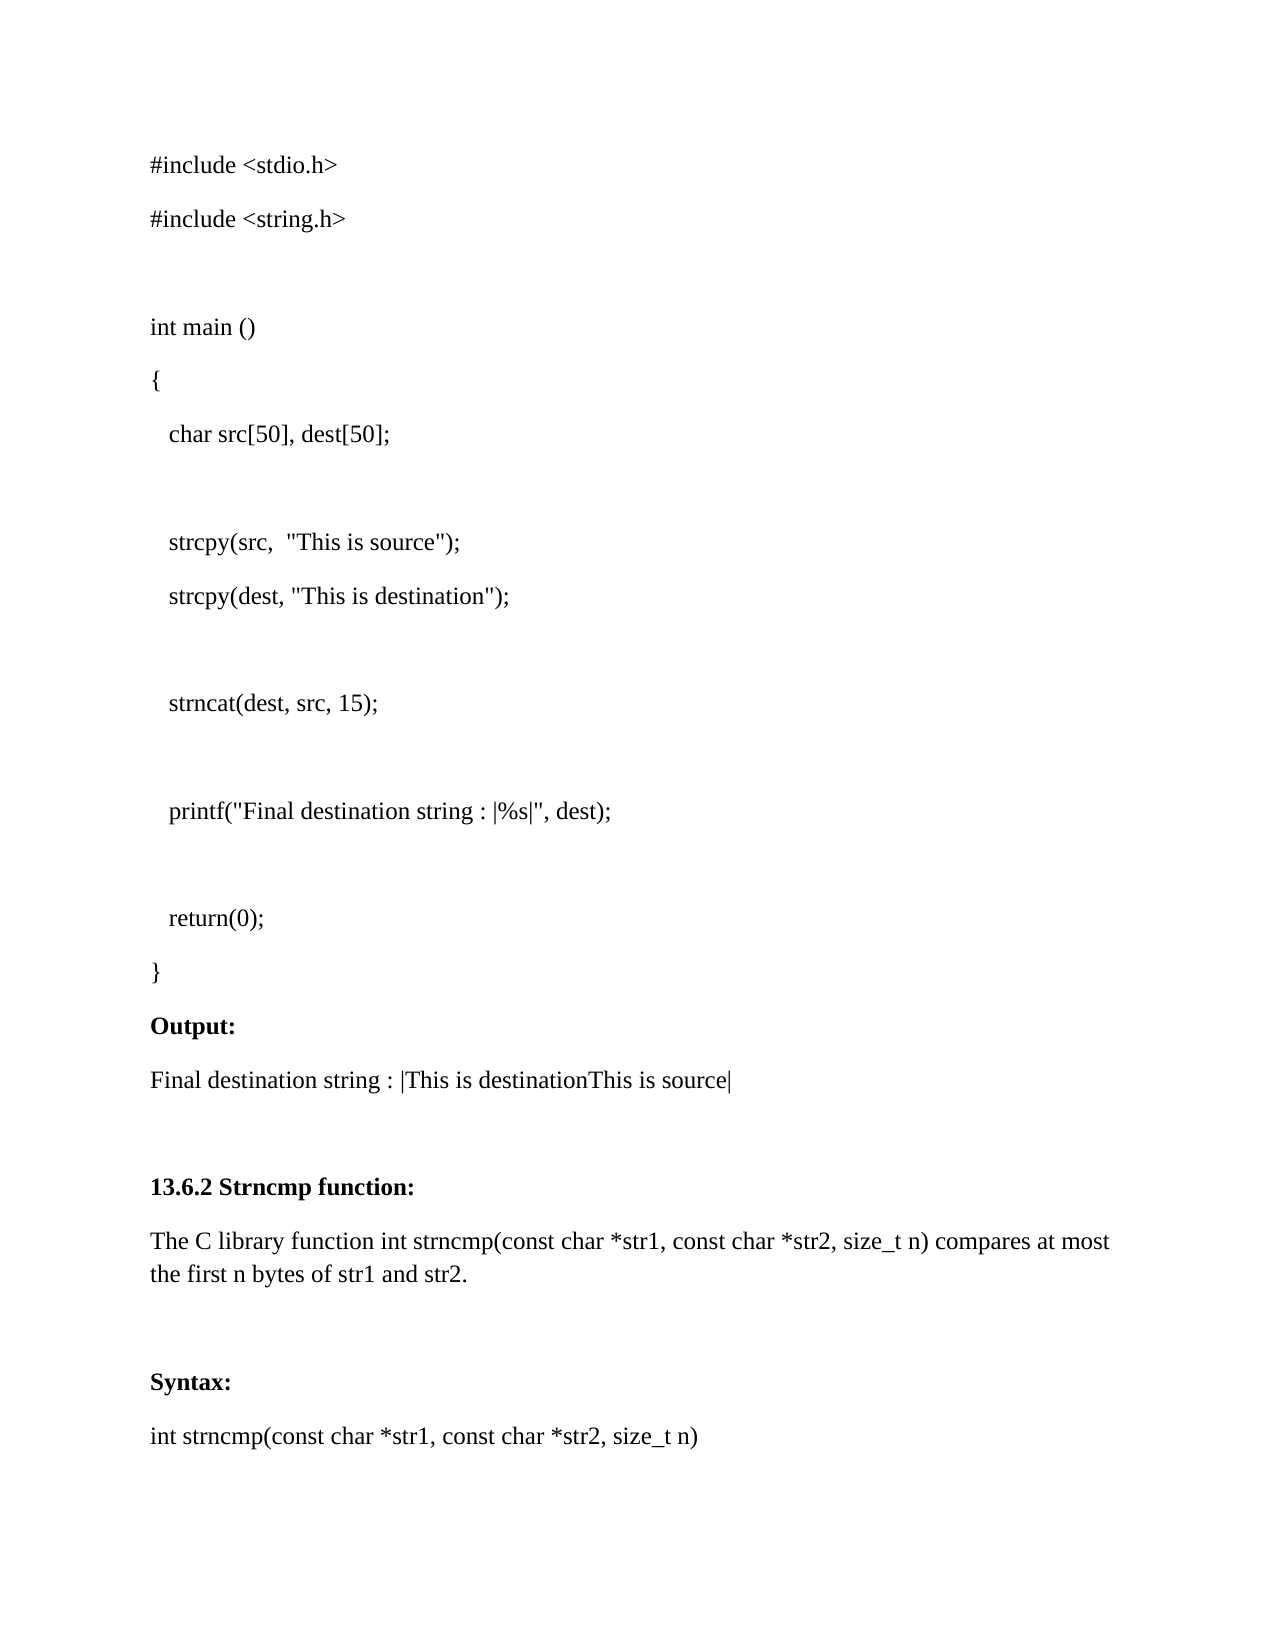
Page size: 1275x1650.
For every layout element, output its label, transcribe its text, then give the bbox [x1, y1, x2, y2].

text return(0); [150, 903, 1125, 932]
text Output: [150, 1011, 1125, 1039]
text strncat(dest, src, 15); [150, 688, 1125, 717]
text Syntax: [150, 1367, 1125, 1396]
text #include <string.h> [150, 204, 1125, 233]
text int strncmp(const char *str1, const char *str2, size_t n) [150, 1421, 1125, 1449]
text int main () [150, 312, 1125, 340]
text The C library function int strncmp(const char *str1, const char *str2, size_t n) compares at most the first n bytes of str1 and str2. [150, 1226, 1125, 1288]
text strcpy(dest, "This is destination"); [150, 581, 1125, 609]
text strcpy(src, "This is source"); [150, 527, 1125, 556]
text Final destination string : |This is destinationThis is source| [150, 1065, 1125, 1093]
text #include <stdio.h> [150, 150, 1125, 179]
text 13.6.2 Strncmp function: [150, 1172, 1125, 1201]
text printf("Final destination string : |%s|", dest); [150, 796, 1125, 825]
text } [150, 957, 1125, 986]
text char src[50], dest[50]; [150, 419, 1125, 448]
text { [150, 365, 1125, 394]
